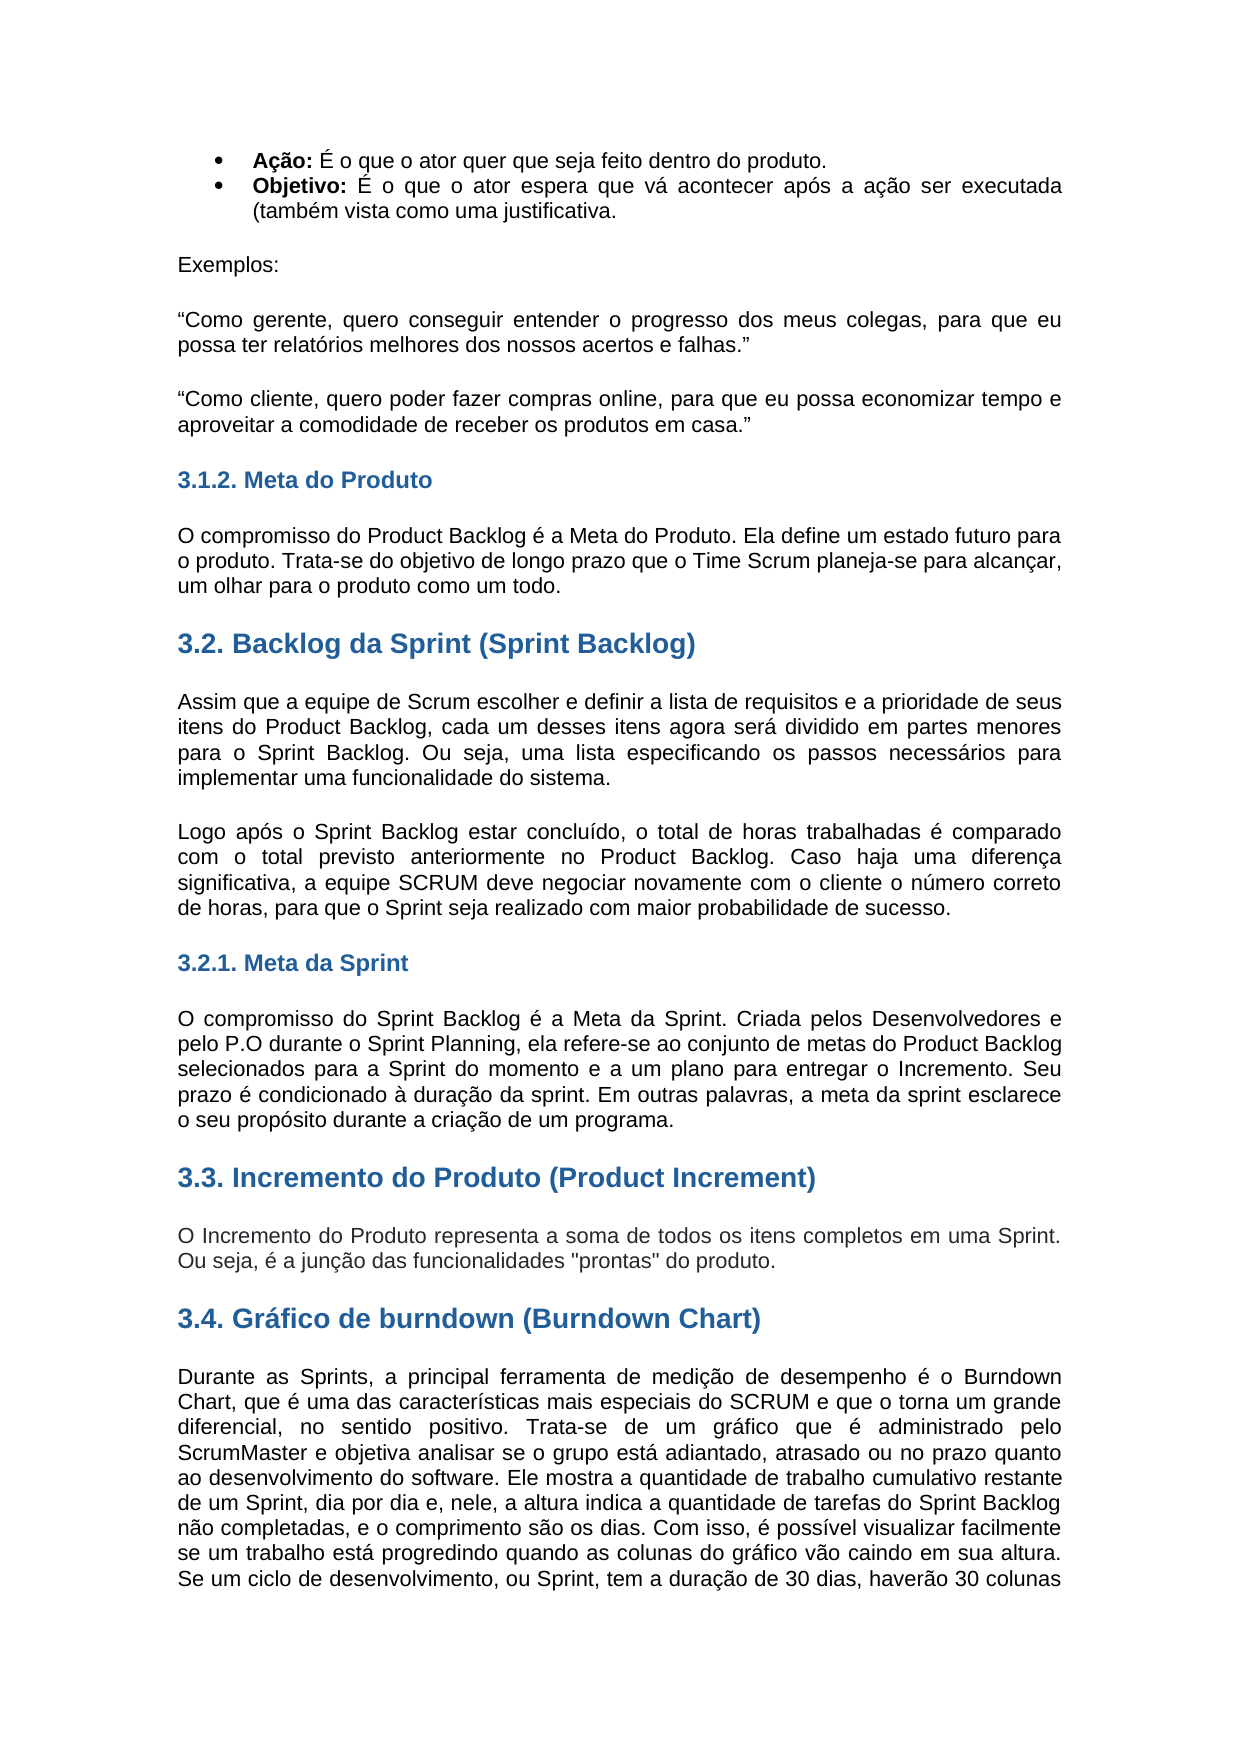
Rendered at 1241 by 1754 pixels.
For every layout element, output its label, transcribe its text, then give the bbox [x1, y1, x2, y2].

list Objetivo: É o que o ator espera que vá acontecer após a ação ser executada (também vista como uma justificativa. [215, 173, 1063, 223]
text “Como gerente, quero conseguir entender o progresso dos meus colegas, para que eu possa ter relatórios melhores dos nossos acertos e falhas.” [177, 307, 1063, 357]
text 3.2.1. Meta da Sprint [177, 949, 1063, 977]
text O compromisso do Product Backlog é a Meta do Produto. Ela define um estado futuro para o produto. Trata-se do objetivo de longo prazo que o Time Scrum planeja-se para alcançar, um olhar para o produto como um todo. [177, 523, 1063, 598]
text O Incremento do Produto representa a soma de todos os itens completos em uma Sprint. Ou seja, é a junção das funcionalidades "prontas" do produto. [177, 1223, 1063, 1273]
text 3.3. Incremento do Produto (Product Increment) [177, 1161, 1063, 1193]
text 3.4. Gráfico de burndown (Burndown Chart) [177, 1302, 1063, 1334]
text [177, 1364, 1063, 1591]
text O compromisso do Sprint Backlog é a Meta da Sprint. Criada pelos Desenvolvedores e pelo P.O durante o Sprint Planning, ela refere-se ao conjunto de metas do Product Backlog selecionados para a Sprint do momento e a um plano para entregar o Incremento. Seu prazo é condicionado à duração da sprint. Em outras palavras, a meta da sprint esclarece o seu propósito durante a criação de um programa. [177, 1006, 1063, 1132]
list Ação: É o que o ator quer que seja feito dentro do produto. [215, 148, 1063, 173]
text Exemplos: [177, 252, 1063, 278]
text 3.2. Backlog da Sprint (Sprint Backlog) [177, 627, 1063, 660]
text 3.1.2. Meta do Produto [177, 466, 1063, 493]
text “Como cliente, quero poder fazer compras online, para que eu possa economizar tempo e aproveitar a comodidade de receber os produtos em casa.” [177, 386, 1063, 437]
text Logo após o Sprint Backlog estar concluído, o total de horas trabalhadas é comparado com o total previsto anteriormente no Product Backlog. Caso haja uma diferença significativa, a equipe SCRUM deve negociar novamente com o cliente o número correto de horas, para que o Sprint seja realizado com maior probabilidade de sucesso. [177, 819, 1063, 920]
text Assim que a equipe de Scrum escolher e definir a lista de requisitos e a prioridade de seus itens do Product Backlog, cada um desses itens agora será dividido em partes menores para o Sprint Backlog. Ou seja, uma lista especificando os passos necessários para implementar uma funcionalidade do sistema. [177, 689, 1063, 790]
